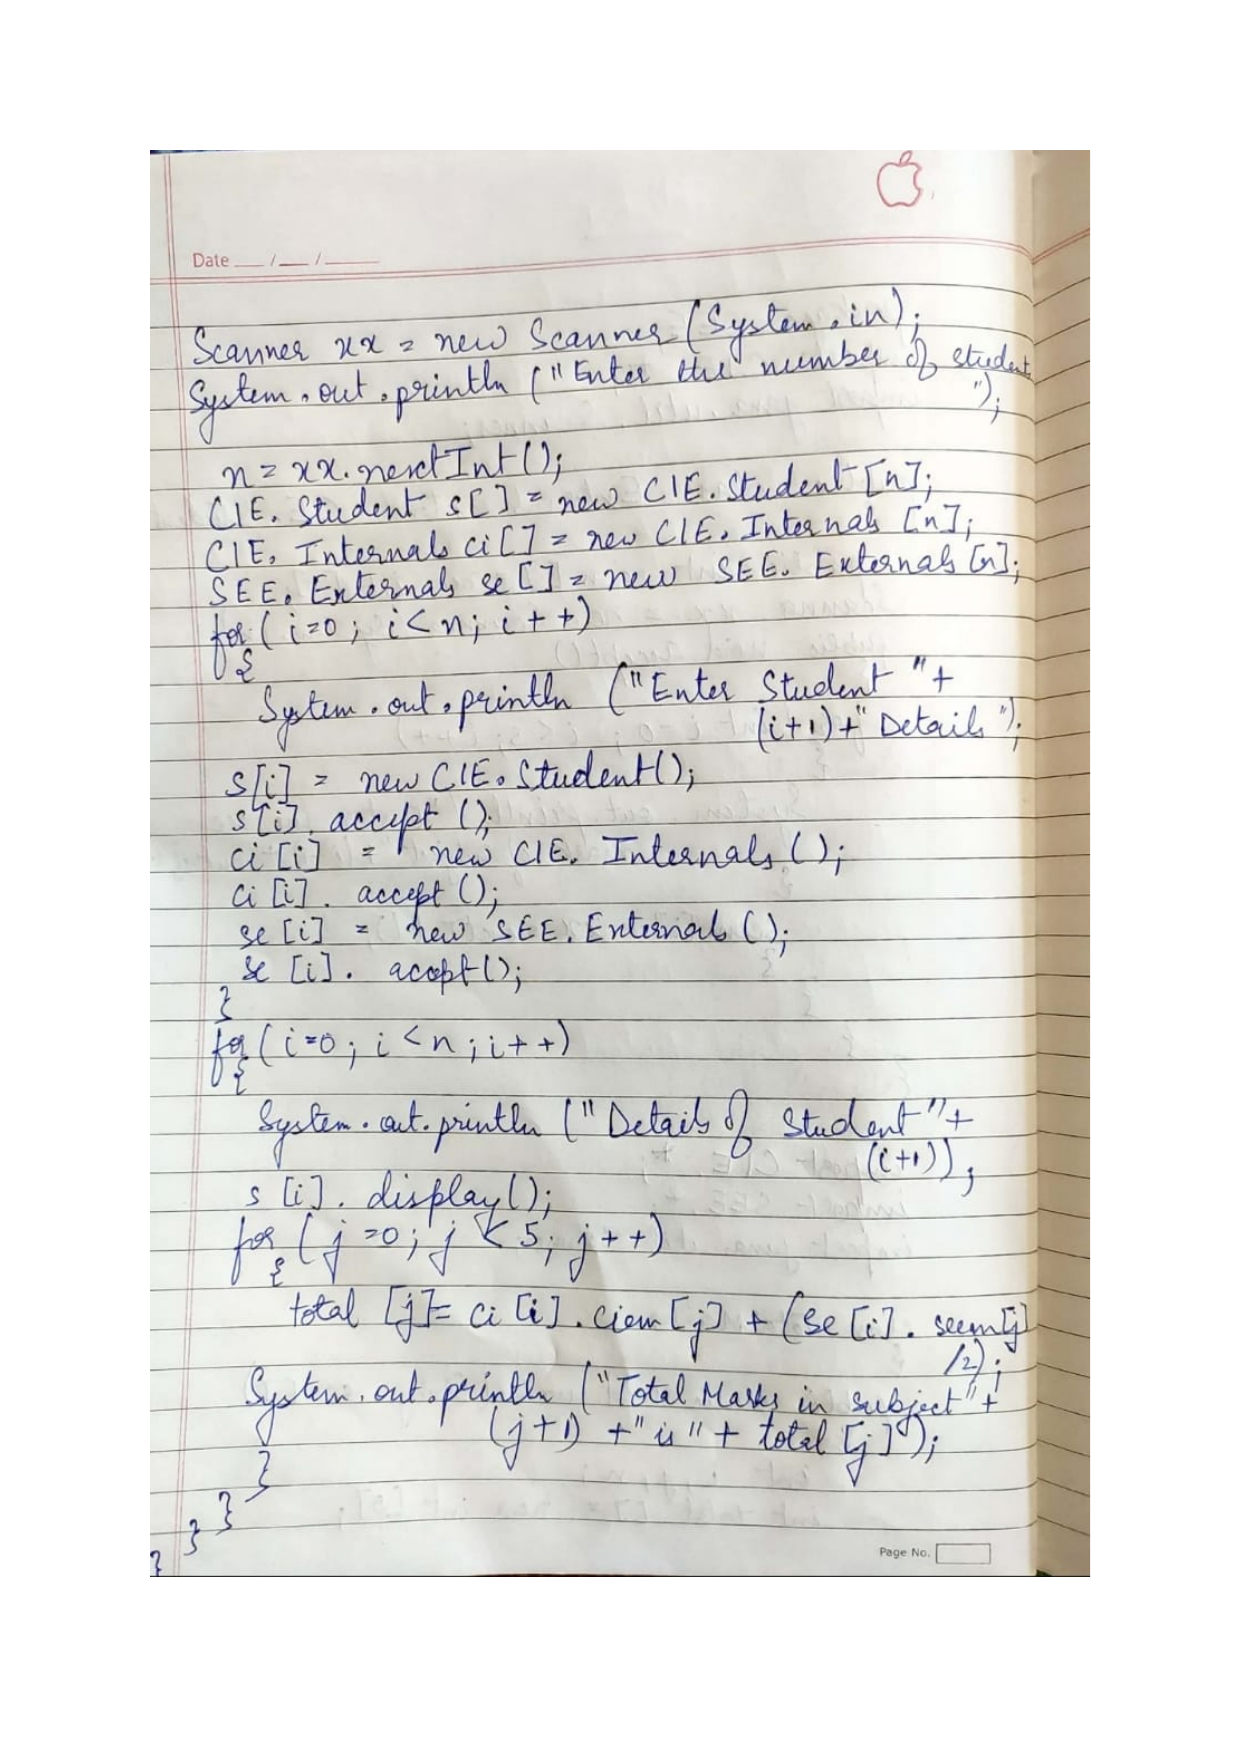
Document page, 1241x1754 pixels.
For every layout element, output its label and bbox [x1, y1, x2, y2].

picture [150, 150, 1091, 1577]
